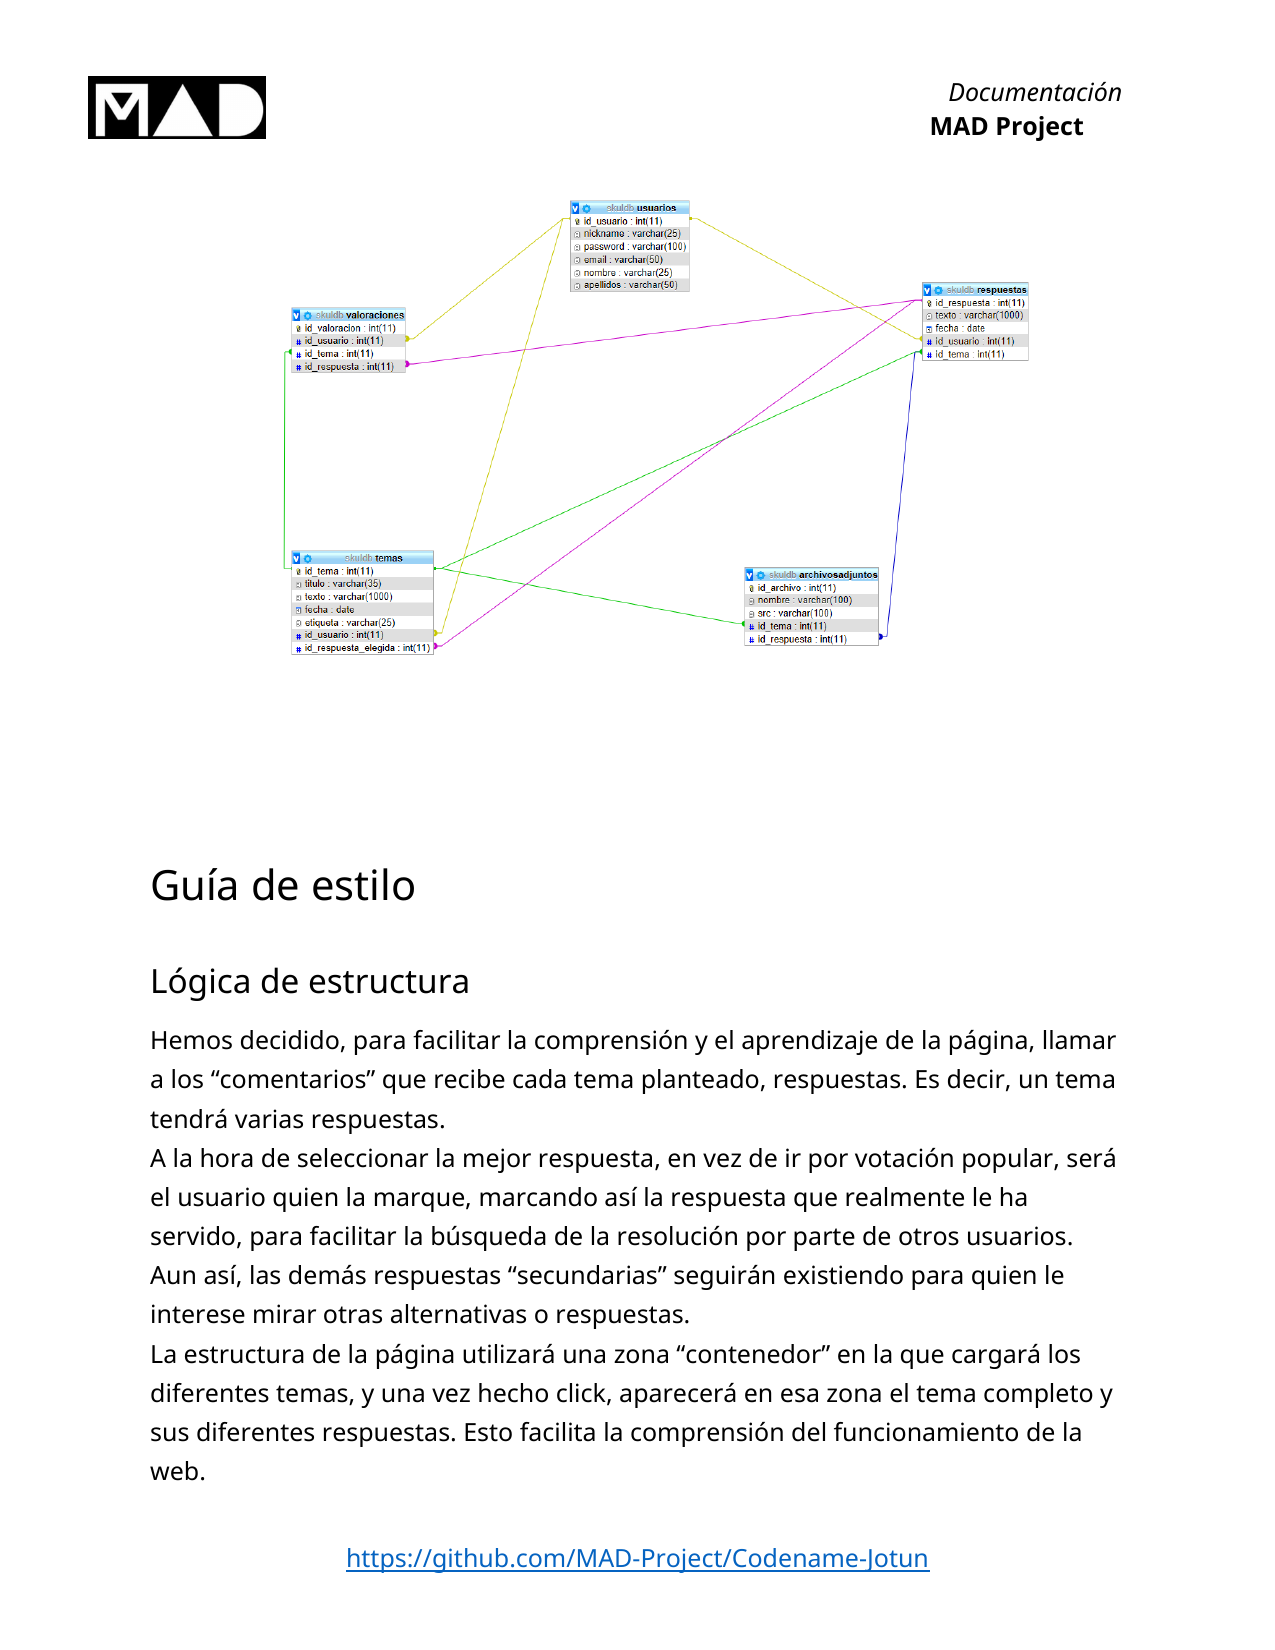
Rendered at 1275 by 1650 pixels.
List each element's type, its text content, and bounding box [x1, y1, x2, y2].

text La estructura de la página utilizará una zona “contenedor” en la que cargará los diferentes temas, y una vez hecho click, aparecerá en esa zona el tema completo y sus diferentes respuestas. Esto facilita la comprensión del funcionamiento de la web. [150, 1336, 1125, 1488]
subtitle Guía de estilo [150, 856, 1125, 912]
subtitle Lógica de estructura [150, 958, 1125, 1004]
picture [213, 177, 1062, 731]
text A la hora de seleccionar la mejor respuesta, en vez de ir por votación popular, será el usuario quien la marque, marcando así la respuesta que realmente le ha servido, para facilitar la búsqueda de la resolución por parte de otros usuarios. Aun así, las demás respuestas “secundarias” seguirán existiendo para quien le interese mirar otras alternativas o respuestas. [150, 1141, 1125, 1331]
text Hemos decidido, para facilitar la comprensión y el aprendizaje de la página, llamar a los “comentarios” que recibe cada tema planteado, respuestas. Es decir, un tema tendrá varias respuestas. [150, 1023, 1125, 1135]
picture [87, 76, 266, 139]
